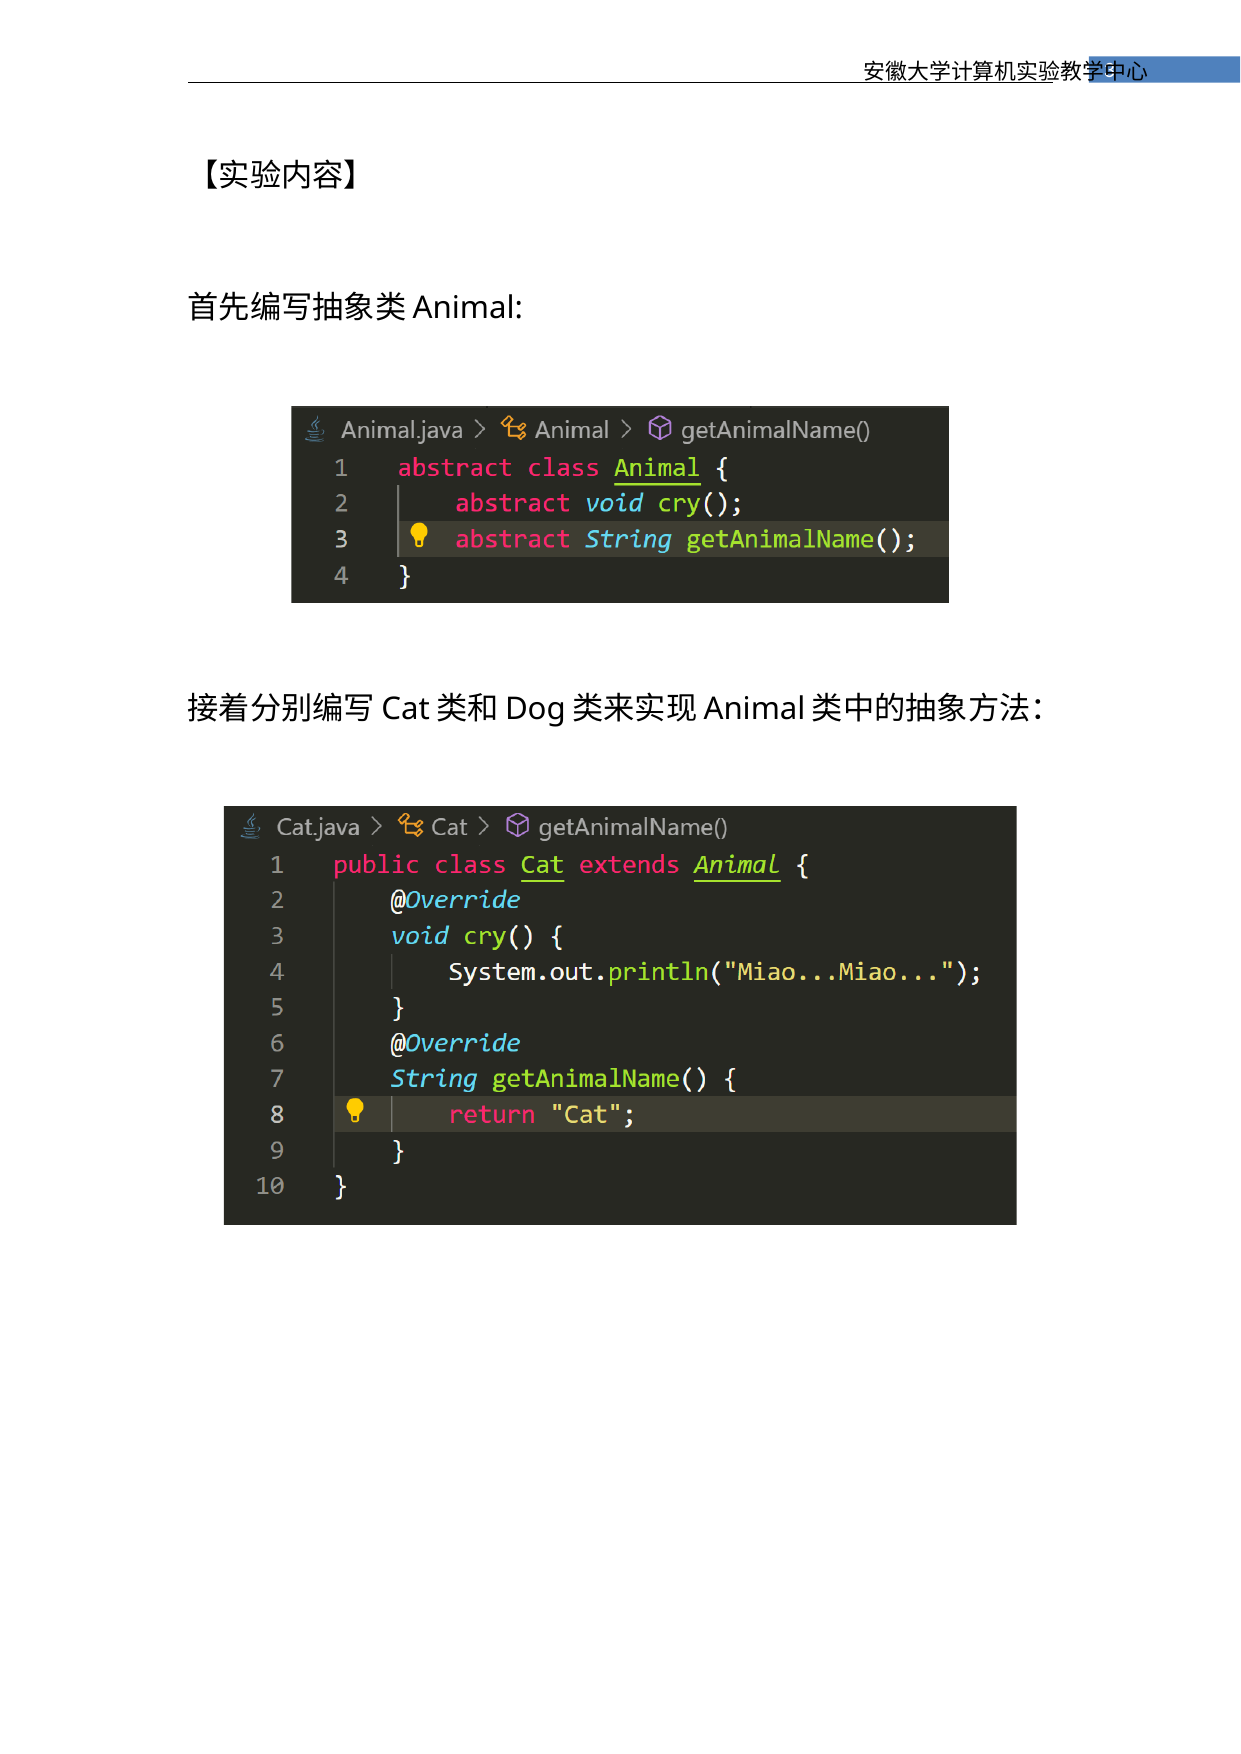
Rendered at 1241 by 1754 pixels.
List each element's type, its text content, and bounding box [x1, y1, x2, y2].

picture [223, 806, 1017, 1225]
text 首先编写抽象类Animal: [187, 273, 1053, 338]
text 接着分别编写Cat类和Dog类来实现Animal类中的抽象方法： [187, 673, 1053, 738]
text 【实验内容】 [187, 140, 1053, 205]
picture [291, 406, 949, 603]
